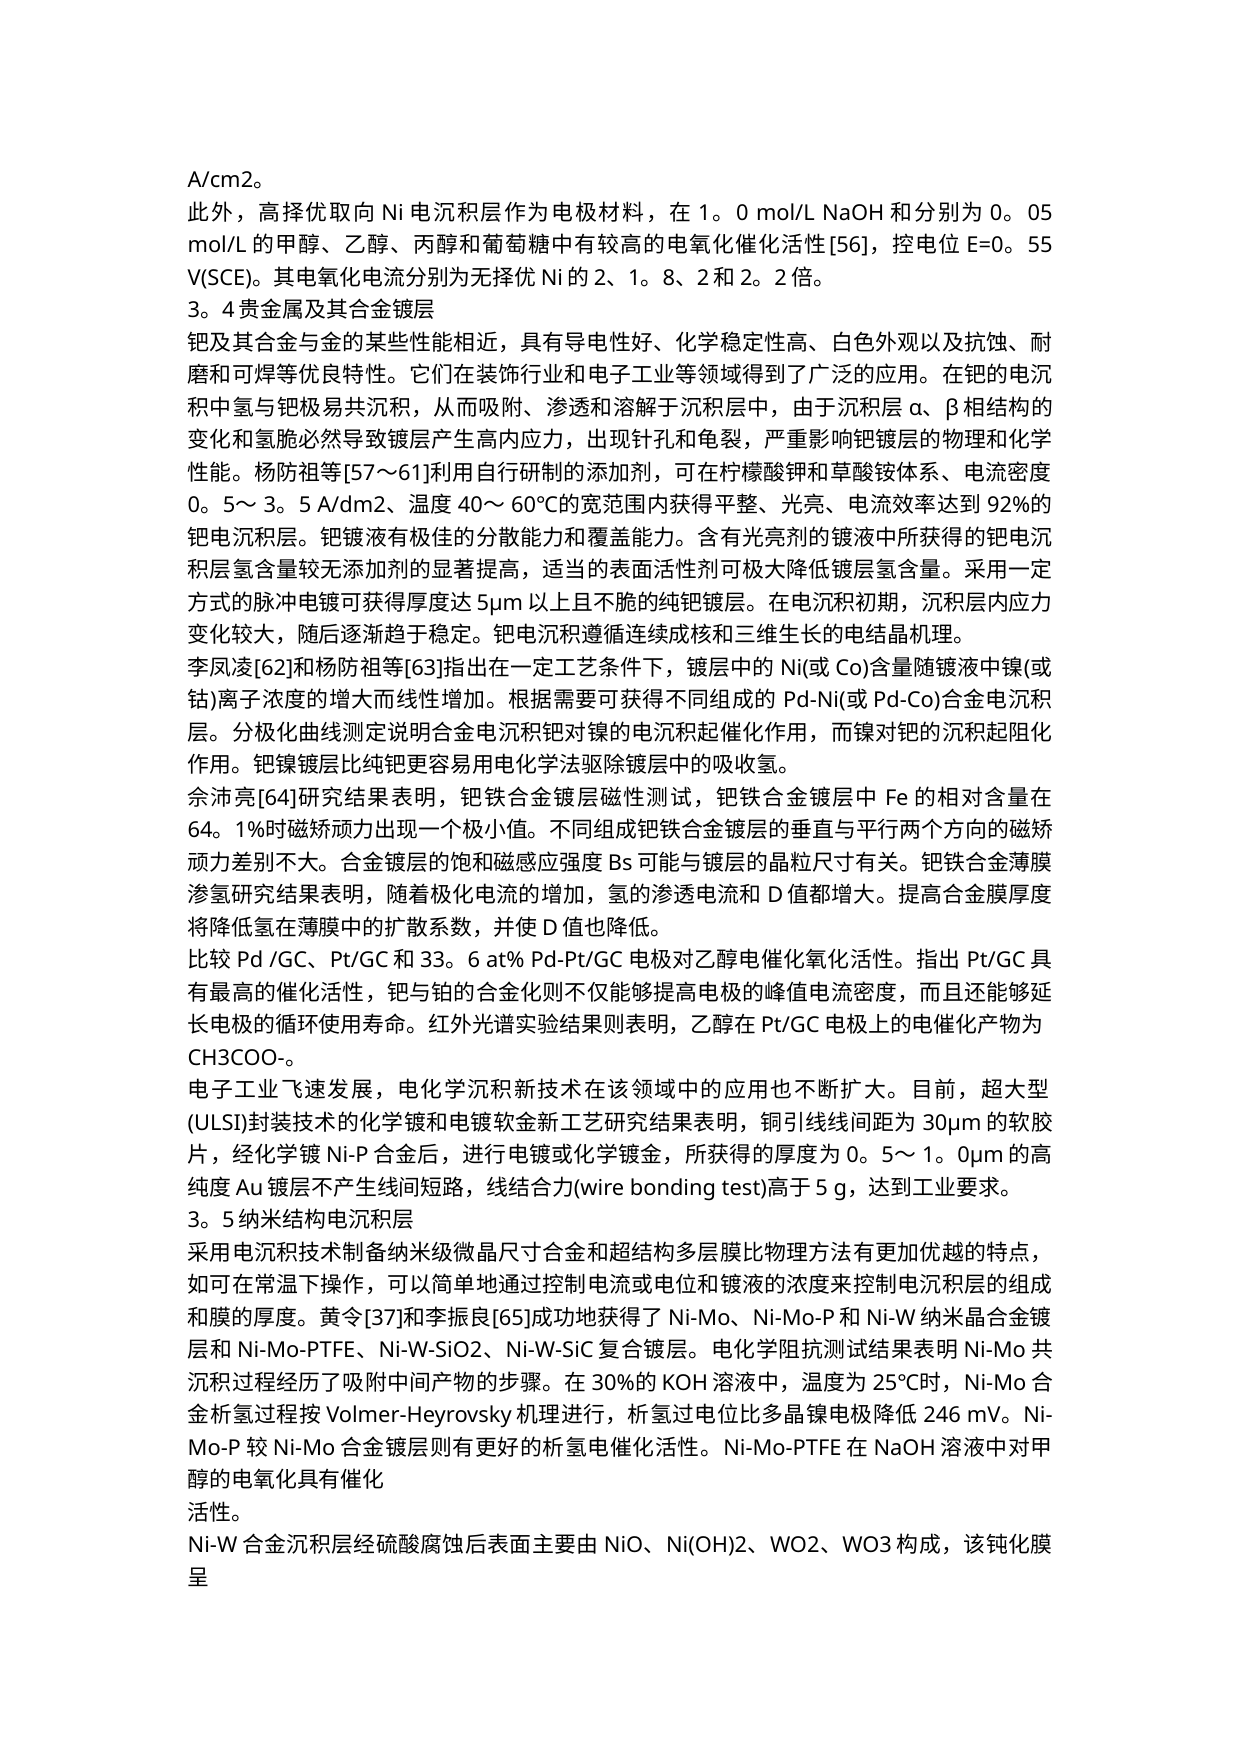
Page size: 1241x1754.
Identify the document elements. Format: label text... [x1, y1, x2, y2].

text CH3COO-。 [187, 1039, 1053, 1072]
text 3。5纳米结构电沉积层 [187, 1202, 1053, 1234]
text 此外，高择优取向Ni电沉积层作为电极材料，在1。0 mol/L NaOH和分别为0。05 mol/L的甲醇、乙醇、丙醇和葡萄糖中有较高的电氧化催化活性[56]，控电位E=0。55 V(SCE)。其电氧化电流分别为无择优Ni的2、1。8、2和2。2倍。 [187, 194, 1053, 292]
text 活性。 [187, 1494, 1053, 1527]
text 钯及其合金与金的某些性能相近，具有导电性好、化学稳定性高、白色外观以及抗蚀、耐磨和可焊等优良特性。它们在装饰行业和电子工业等领域得到了广泛的应用。在钯的电沉积中氢与钯极易共沉积，从而吸附、渗透和溶解于沉积层中，由于沉积层α、β相结构的变化和氢脆必然导致镀层产生高内应力，出现针孔和龟裂，严重影响钯镀层的物理和化学性能。杨防祖等[57～61]利用自行研制的添加剂，可在柠檬酸钾和草酸铵体系、电流密度0。5～ 3。5 A/dm2、温度40～ 60℃的宽范围内获得平整、光亮、电流效率达到92%的钯电沉积层。钯镀液有极佳的分散能力和覆盖能力。含有光亮剂的镀液中所获得的钯电沉积层氢含量较无添加剂的显著提高，适当的表面活性剂可极大降低镀层氢含量。采用一定方式的脉冲电镀可获得厚度达5μm以上且不脆的纯钯镀层。在电沉积初期，沉积层内应力变化较大，随后逐渐趋于稳定。钯电沉积遵循连续成核和三维生长的电结晶机理。 [187, 324, 1053, 649]
text 3。4贵金属及其合金镀层 [187, 292, 1053, 324]
text 采用电沉积技术制备纳米级微晶尺寸合金和超结构多层膜比物理方法有更加优越的特点，如可在常温下操作，可以简单地通过控制电流或电位和镀液的浓度来控制电沉积层的组成和膜的厚度。黄令[37]和李振良[65]成功地获得了Ni-Mo、Ni-Mo-P和Ni-W纳米晶合金镀层和Ni-Mo-PTFE、Ni-W-SiO2、Ni-W-SiC复合镀层。电化学阻抗测试结果表明Ni-Mo共沉积过程经历了吸附中间产物的步骤。在30%的KOH溶液中，温度为25℃时，Ni-Mo合金析氢过程按Volmer-Heyrovsky机理进行，析氢过电位比多晶镍电极降低246 mV。Ni-Mo-P较Ni-Mo合金镀层则有更好的析氢电催化活性。Ni-Mo-PTFE在NaOH溶液中对甲醇的电氧化具有催化 [187, 1234, 1053, 1494]
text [187, 162, 1053, 194]
text 佘沛亮[64]研究结果表明，钯铁合金镀层磁性测试，钯铁合金镀层中Fe的相对含量在64。1%时磁矫顽力出现一个极小值。不同组成钯铁合金镀层的垂直与平行两个方向的磁矫顽力差别不大。合金镀层的饱和磁感应强度Bs可能与镀层的晶粒尺寸有关。钯铁合金薄膜渗氢研究结果表明，随着极化电流的增加，氢的渗透电流和D值都增大。提高合金膜厚度将降低氢在薄膜中的扩散系数，并使D值也降低。 [187, 779, 1053, 942]
text 李凤凌[62]和杨防祖等[63]指出在一定工艺条件下，镀层中的Ni(或Co)含量随镀液中镍(或钴)离子浓度的增大而线性增加。根据需要可获得不同组成的Pd-Ni(或Pd-Co)合金电沉积层。分极化曲线测定说明合金电沉积钯对镍的电沉积起催化作用，而镍对钯的沉积起阻化作用。钯镍镀层比纯钯更容易用电化学法驱除镀层中的吸收氢。 [187, 649, 1053, 779]
text 电子工业飞速发展，电化学沉积新技术在该领域中的应用也不断扩大。目前，超大型(ULSI)封装技术的化学镀和电镀软金新工艺研究结果表明，铜引线线间距为30μm的软胶片，经化学镀Ni-P合金后，进行电镀或化学镀金，所获得的厚度为0。5～ 1。0μm的高纯度Au镀层不产生线间短路，线结合力(wire bonding test)高于5 g，达到工业要求。 [187, 1072, 1053, 1202]
text 比较Pd /GC、Pt/GC和33。6 at% Pd-Pt/GC电极对乙醇电催化氧化活性。指出Pt/GC具有最高的催化活性，钯与铂的合金化则不仅能够提高电极的峰值电流密度，而且还能够延长电极的循环使用寿命。红外光谱实验结果则表明，乙醇在Pt/GC电极上的电催化产物为 [187, 942, 1053, 1039]
text Ni-W合金沉积层经硫酸腐蚀后表面主要由NiO、Ni(OH)2、WO2、WO3构成，该钝化膜呈 [187, 1527, 1053, 1592]
